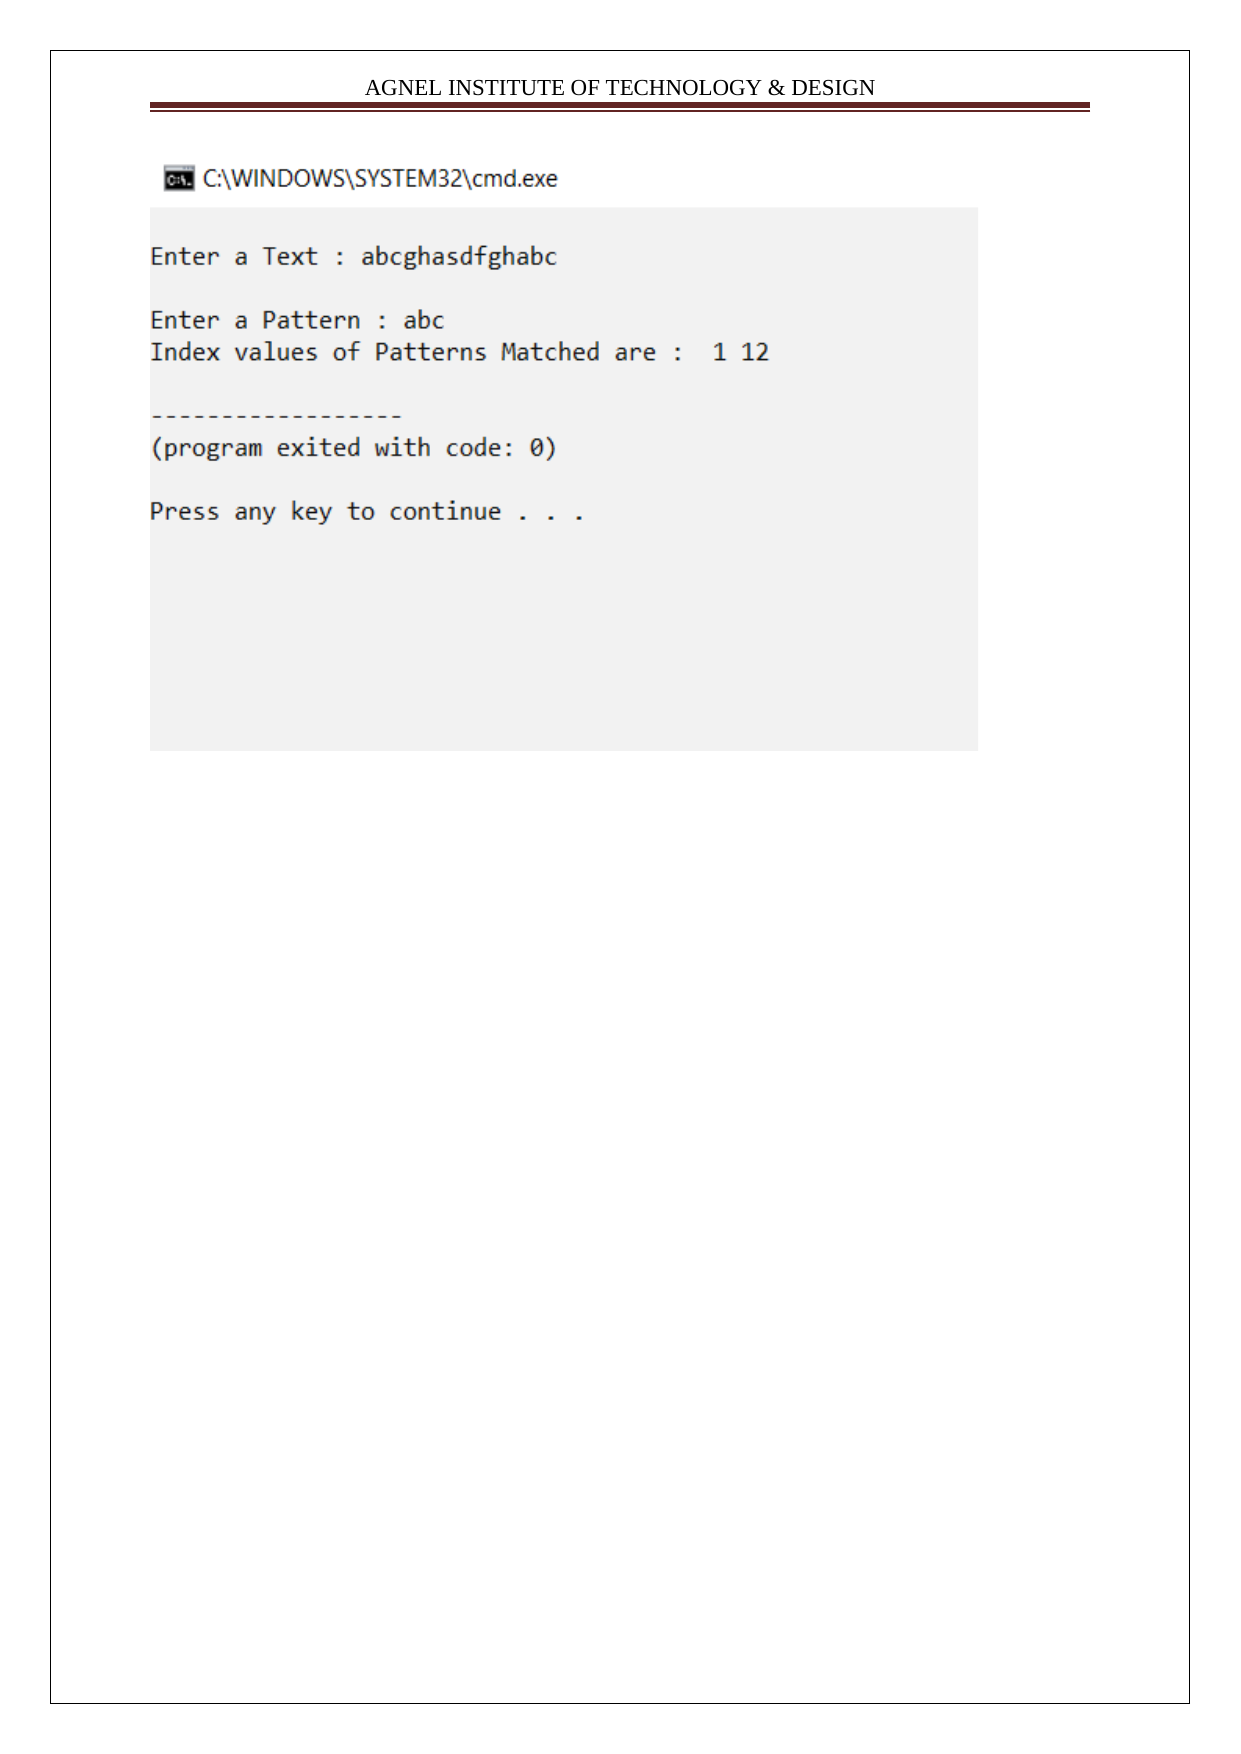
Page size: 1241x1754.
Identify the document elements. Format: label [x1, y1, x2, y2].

picture [150, 150, 979, 751]
